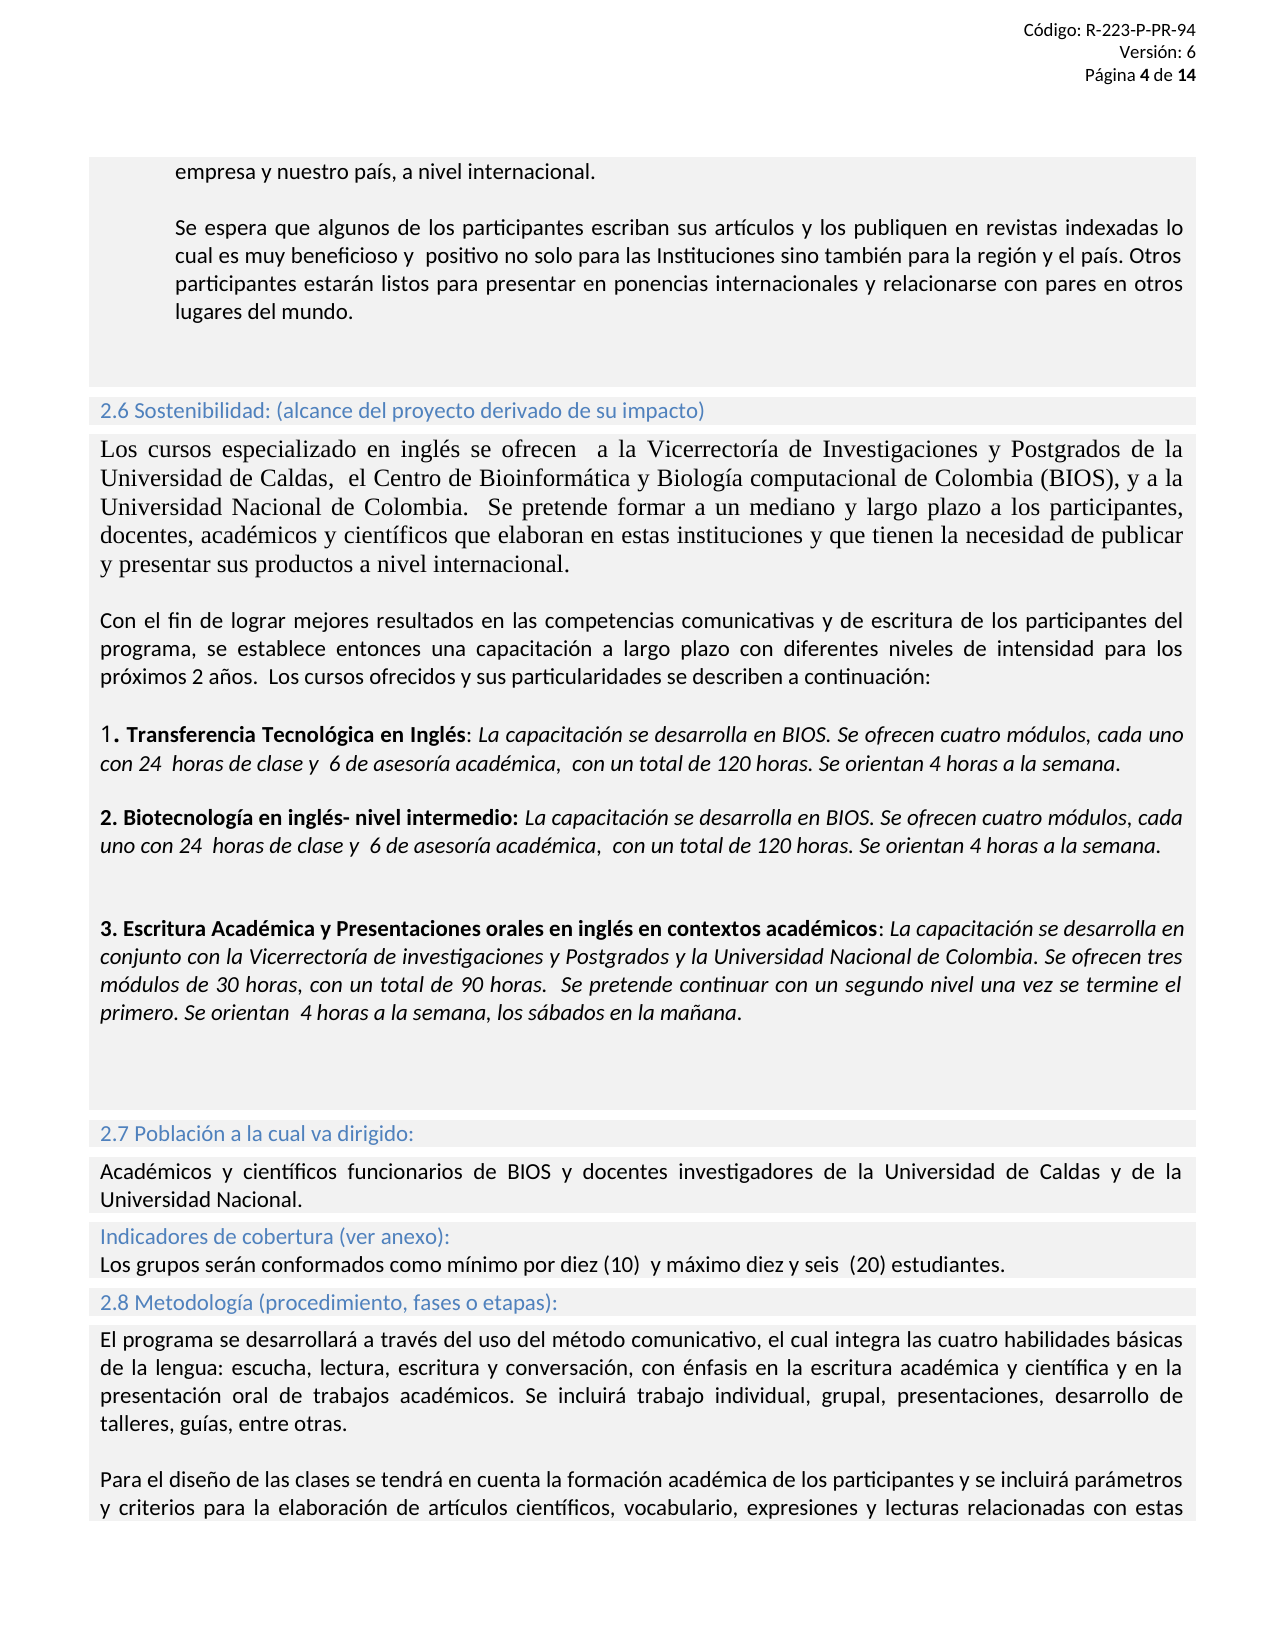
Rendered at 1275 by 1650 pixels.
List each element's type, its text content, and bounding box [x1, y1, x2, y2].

table_cell 2.7 Población a la cual va dirigido: [89, 1120, 1196, 1147]
table_cell 2.6 Sostenibilidad: (alcance del proyecto derivado de su impacto) [89, 397, 1196, 425]
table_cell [89, 1325, 1196, 1521]
table_cell 2.8 Metodología (procedimiento, fases o etapas): [89, 1288, 1196, 1316]
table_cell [89, 157, 1196, 387]
table_cell Indicadores de cobertura (ver anexo): Los grupos serán conformados como mínimo por diez (10) y máximo diez y seis (20) estudiantes. [89, 1222, 1196, 1278]
table_cell Académicos y científicos funcionarios de BIOS y docentes investigadores de la Universidad de Caldas y de la Universidad Nacional. [89, 1157, 1196, 1213]
